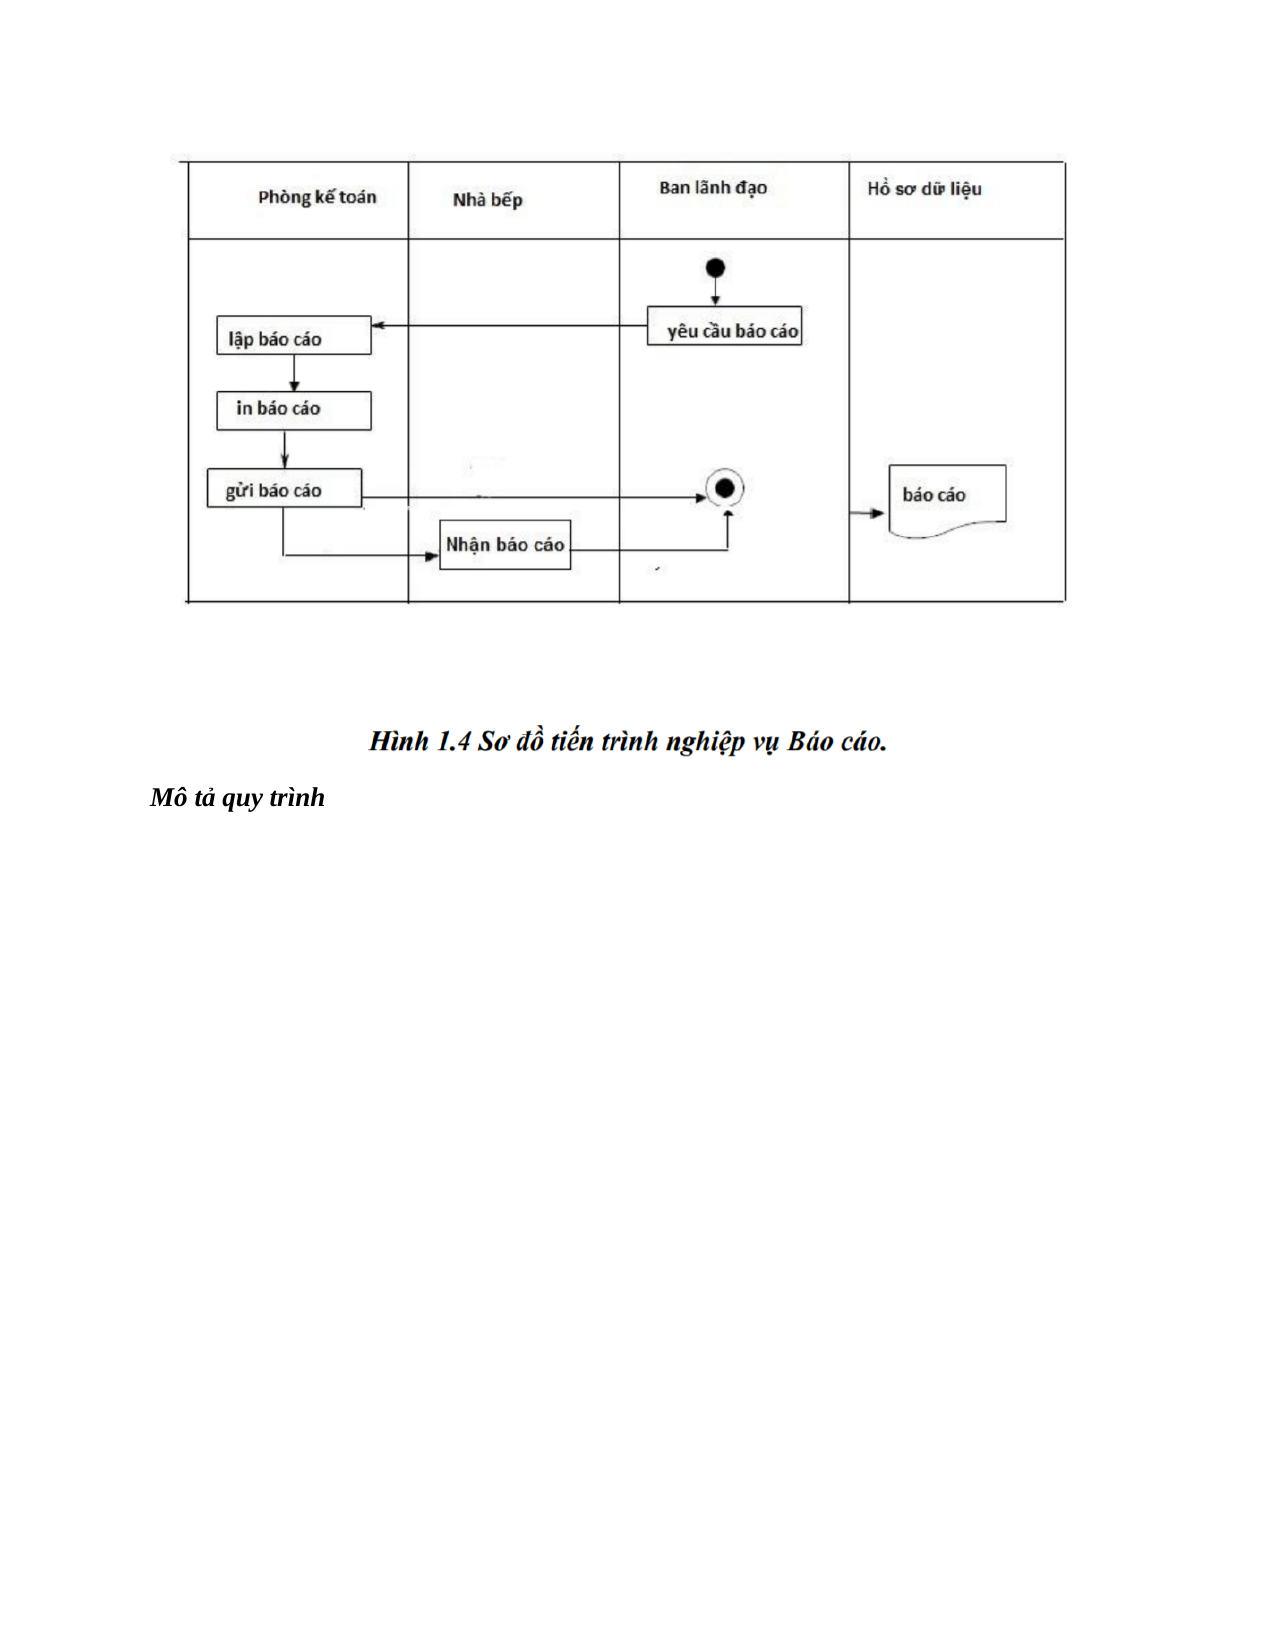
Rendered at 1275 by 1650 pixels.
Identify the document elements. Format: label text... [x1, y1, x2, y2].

text Mô tả quy trình [150, 781, 1125, 813]
picture [150, 150, 1125, 769]
